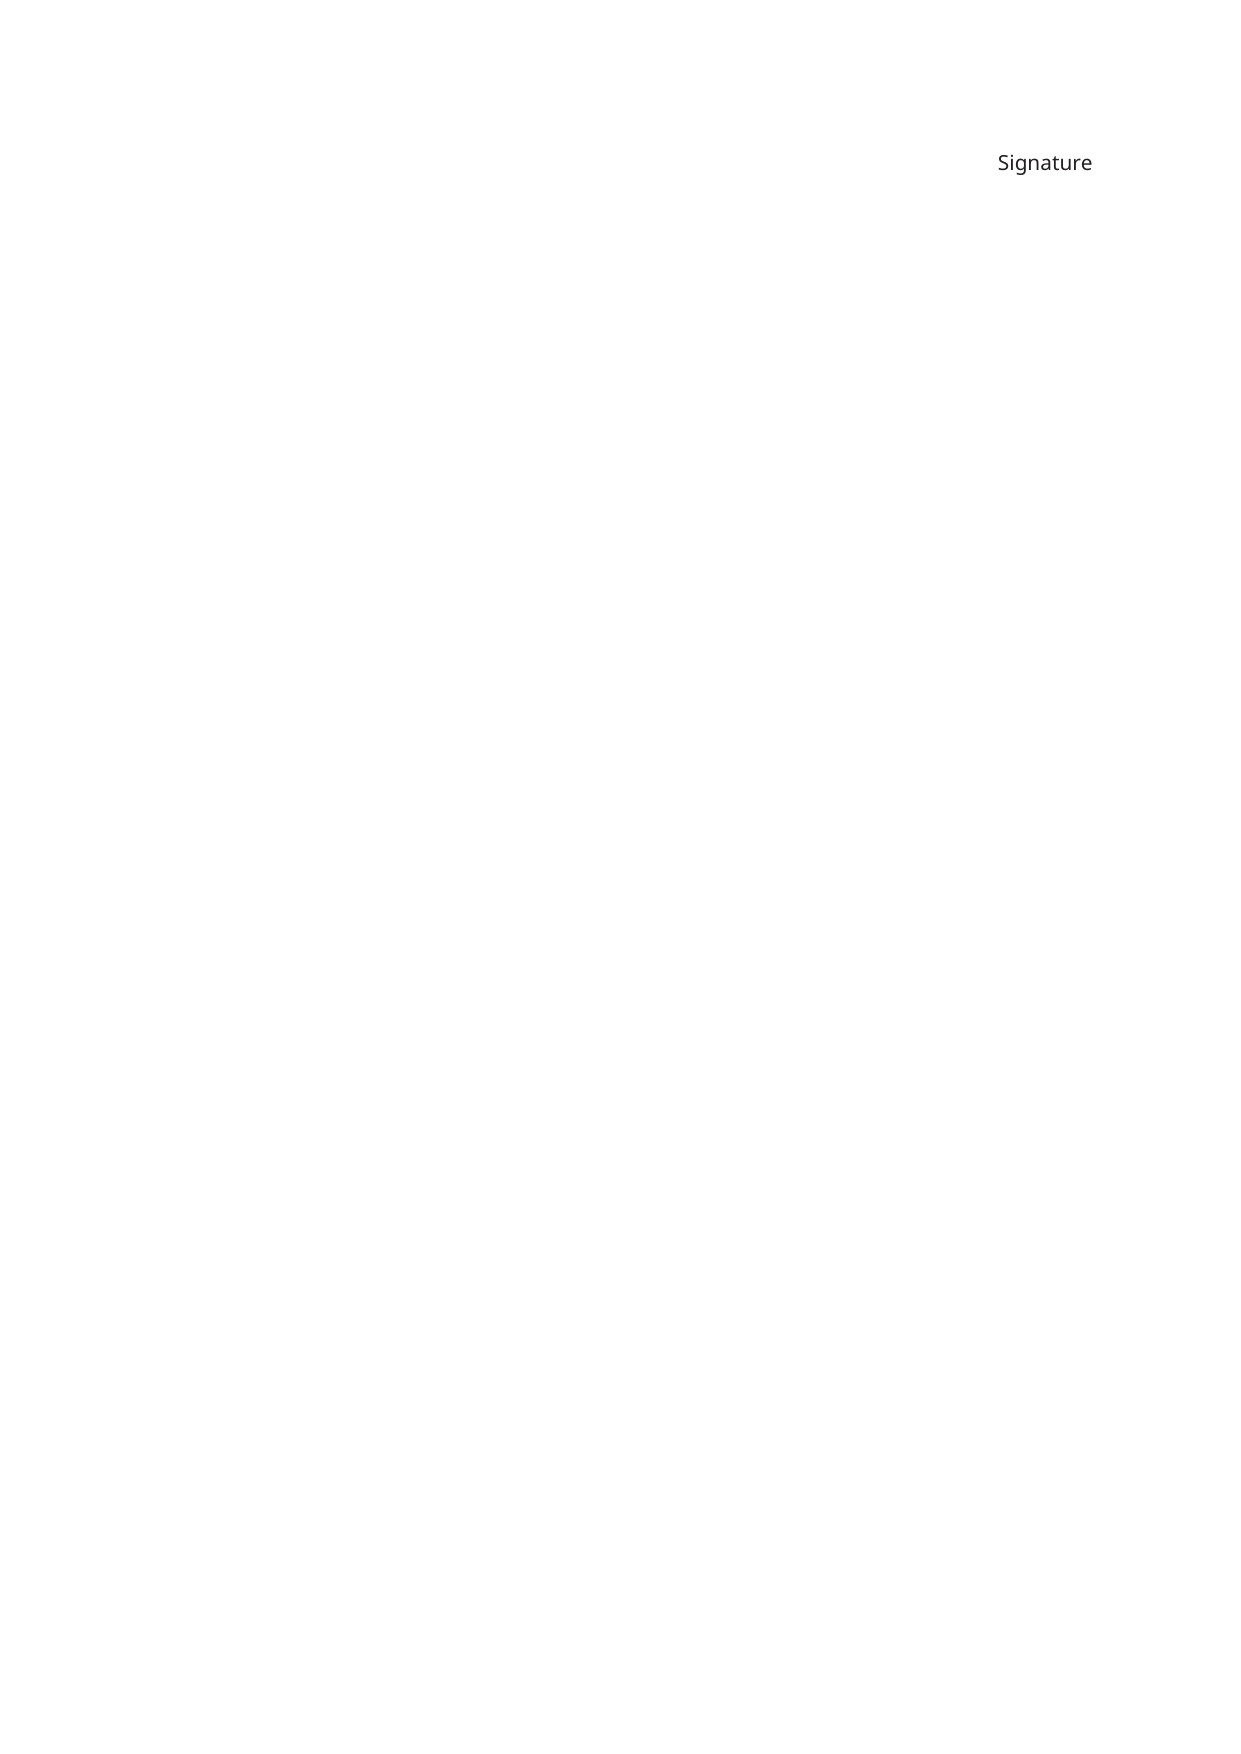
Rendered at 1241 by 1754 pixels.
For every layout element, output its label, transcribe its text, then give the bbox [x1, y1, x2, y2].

text Signature [148, 148, 1093, 176]
